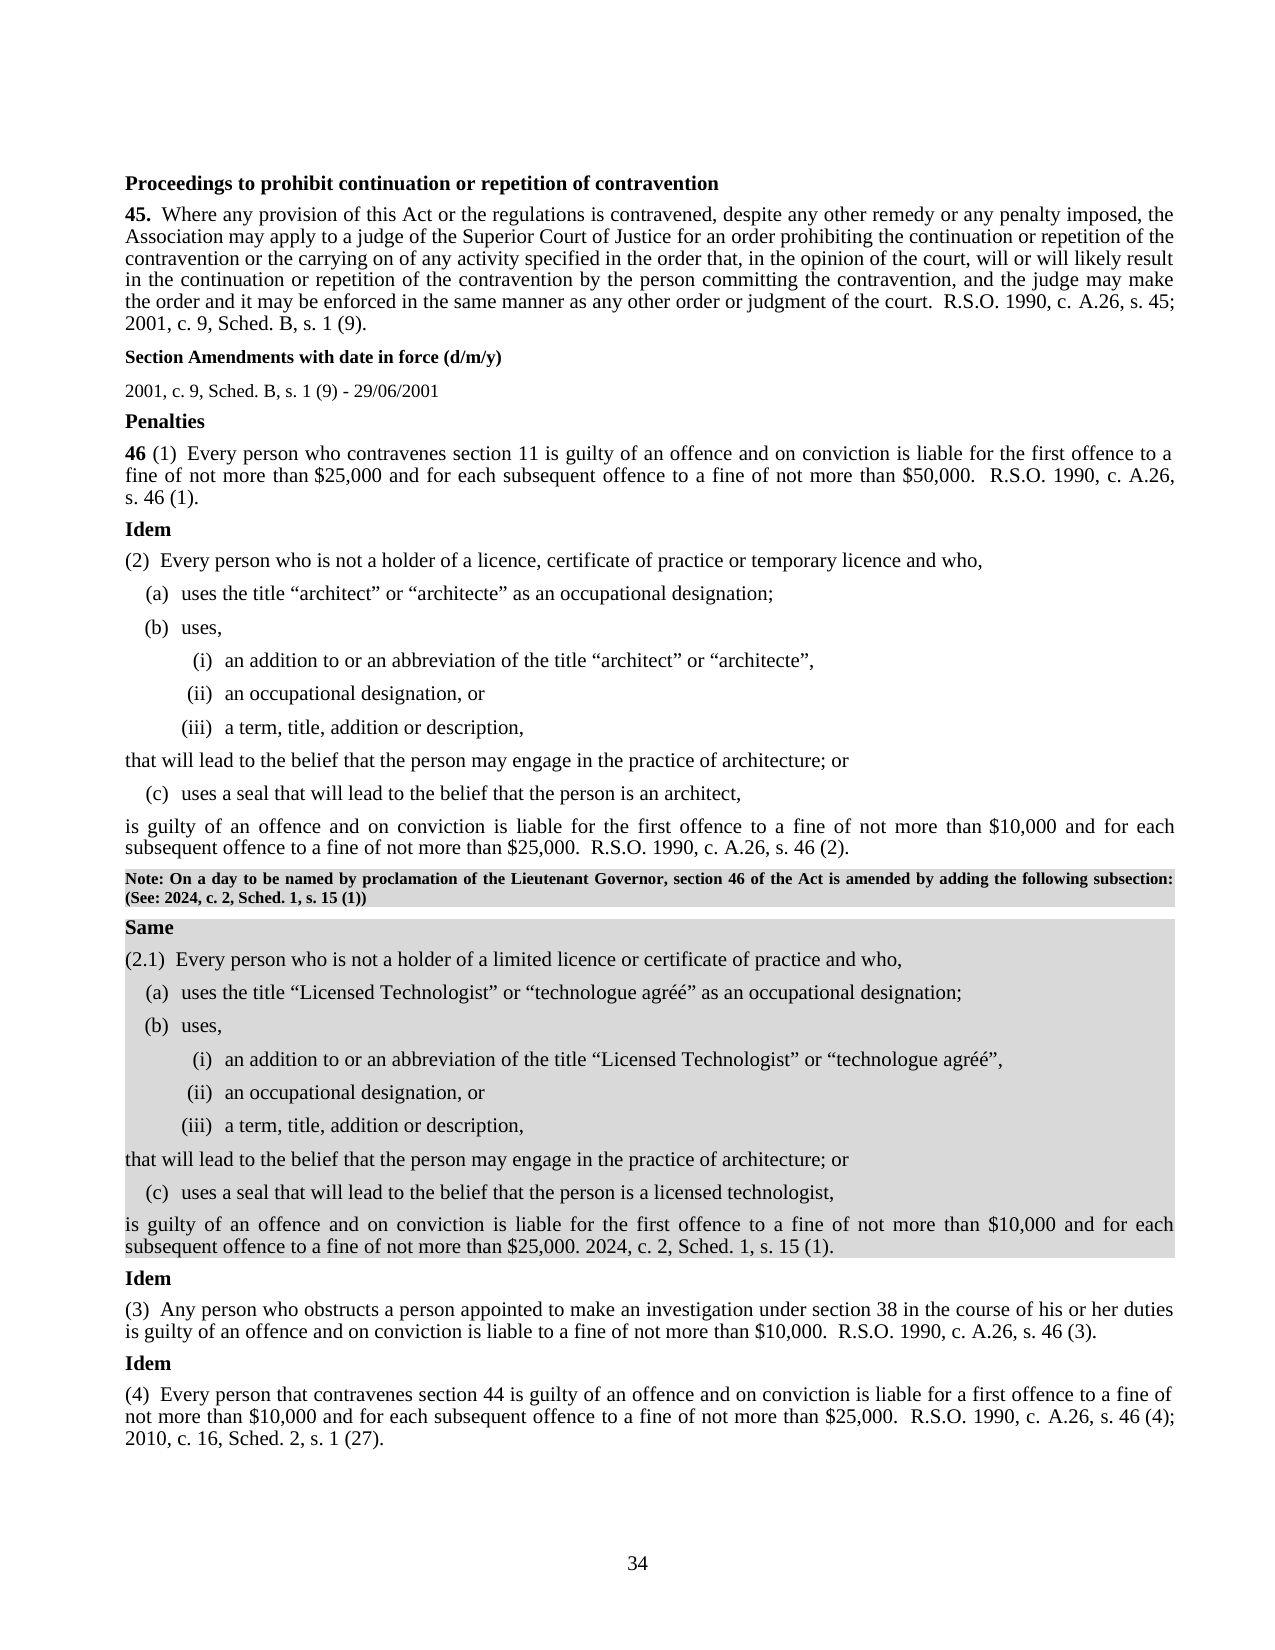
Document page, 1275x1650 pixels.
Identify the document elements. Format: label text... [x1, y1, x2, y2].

text (a) uses the title “Licensed Technologist” or “technologue agréé” as an occupational designation; [125, 982, 1175, 1004]
text (b) uses, [125, 1015, 1175, 1037]
text Proceedings to prohibit continuation or repetition of contravention [125, 175, 1175, 194]
text (3) Any person who obstructs a person appointed to make an investigation under section 38 in the course of his or her duties is guilty of an offence and on conviction is liable to a fine of not more than $10,000. R.S.O. 1990, c. A.26, s. 46 (3). [125, 1299, 1175, 1343]
text (c) uses a seal that will lead to the belief that the person is a licensed technologist, [125, 1182, 1175, 1204]
text (4) Every person that contravenes section 44 is guilty of an offence and on conviction is liable for a first offence to a fine of not more than $10,000 and for each subsequent offence to a fine of not more than $25,000. R.S.O. 1990, c. A.26, s. 46 (4); 2010, c. 16, Sched. 2, s. 1 (27). [125, 1384, 1175, 1450]
text (2) Every person who is not a holder of a licence, certificate of practice or temporary licence and who, [125, 550, 1175, 572]
text Note: On a day to be named by proclamation of the Lieutenant Governor, section 46 of the Act is amended by adding the following subsection: (See: 2024, c. 2, Sched. 1, s. 15 (1)) [125, 869, 1175, 907]
text Same [125, 919, 1175, 938]
text that will lead to the belief that the person may engage in the practice of architecture; or [125, 750, 1175, 772]
text that will lead to the belief that the person may engage in the practice of architecture; or [125, 1148, 1175, 1170]
text Idem [125, 1270, 1175, 1289]
text (i) an addition to or an abbreviation of the title “Licensed Technologist” or “technologue agréé”, [125, 1048, 1175, 1070]
text 2001, c. 9, Sched. B, s. 1 (9) - 29/06/2001 [125, 380, 1175, 401]
text is guilty of an offence and on conviction is liable for the first offence to a fine of not more than $10,000 and for each subsequent offence to a fine of not more than $25,000. 2024, c. 2, Sched. 1, s. 15 (1). [125, 1214, 1175, 1258]
text is guilty of an offence and on conviction is liable for the first offence to a fine of not more than $10,000 and for each subsequent offence to a fine of not more than $25,000. R.S.O. 1990, c. A.26, s. 46 (2). [125, 816, 1175, 859]
text (iii) a term, title, addition or description, [125, 717, 1175, 738]
text (2.1) Every person who is not a holder of a limited licence or certificate of practice and who, [125, 948, 1175, 970]
text (a) uses the title “architect” or “architecte” as an occupational designation; [125, 583, 1175, 605]
text 45. Where any provision of this Act or the regulations is contravened, despite any other remedy or any penalty imposed, the Association may apply to a judge of the Superior Court of Justice for an order prohibiting the continuation or repetition of the contravention or the carrying on of any activity specified in the order that, in the opinion of the court, will or will likely result in the continuation or repetition of the contravention by the person committing the contravention, and the judge may make the order and it may be enforced in the same manner as any other order or judgment of the court. R.S.O. 1990, c. A.26, s. 45; 2001, c. 9, Sched. B, s. 1 (9). [125, 204, 1175, 335]
text Idem [125, 1355, 1175, 1374]
text Penalties [125, 414, 1175, 433]
text Section Amendments with date in force (d/m/y) [125, 346, 1175, 368]
text (ii) an occupational designation, or [125, 683, 1175, 705]
text (c) uses a seal that will lead to the belief that the person is an architect, [125, 783, 1175, 805]
text (ii) an occupational designation, or [125, 1082, 1175, 1104]
text 46 (1) Every person who contravenes section 11 is guilty of an offence and on conviction is liable for the first offence to a fine of not more than $25,000 and for each subsequent offence to a fine of not more than $50,000. R.S.O. 1990, c. A.26, s. 46 (1). [125, 443, 1175, 508]
text (i) an addition to or an abbreviation of the title “architect” or “architecte”, [125, 650, 1175, 672]
text Idem [125, 521, 1175, 540]
text (b) uses, [125, 617, 1175, 638]
text (iii) a term, title, addition or description, [125, 1115, 1175, 1137]
